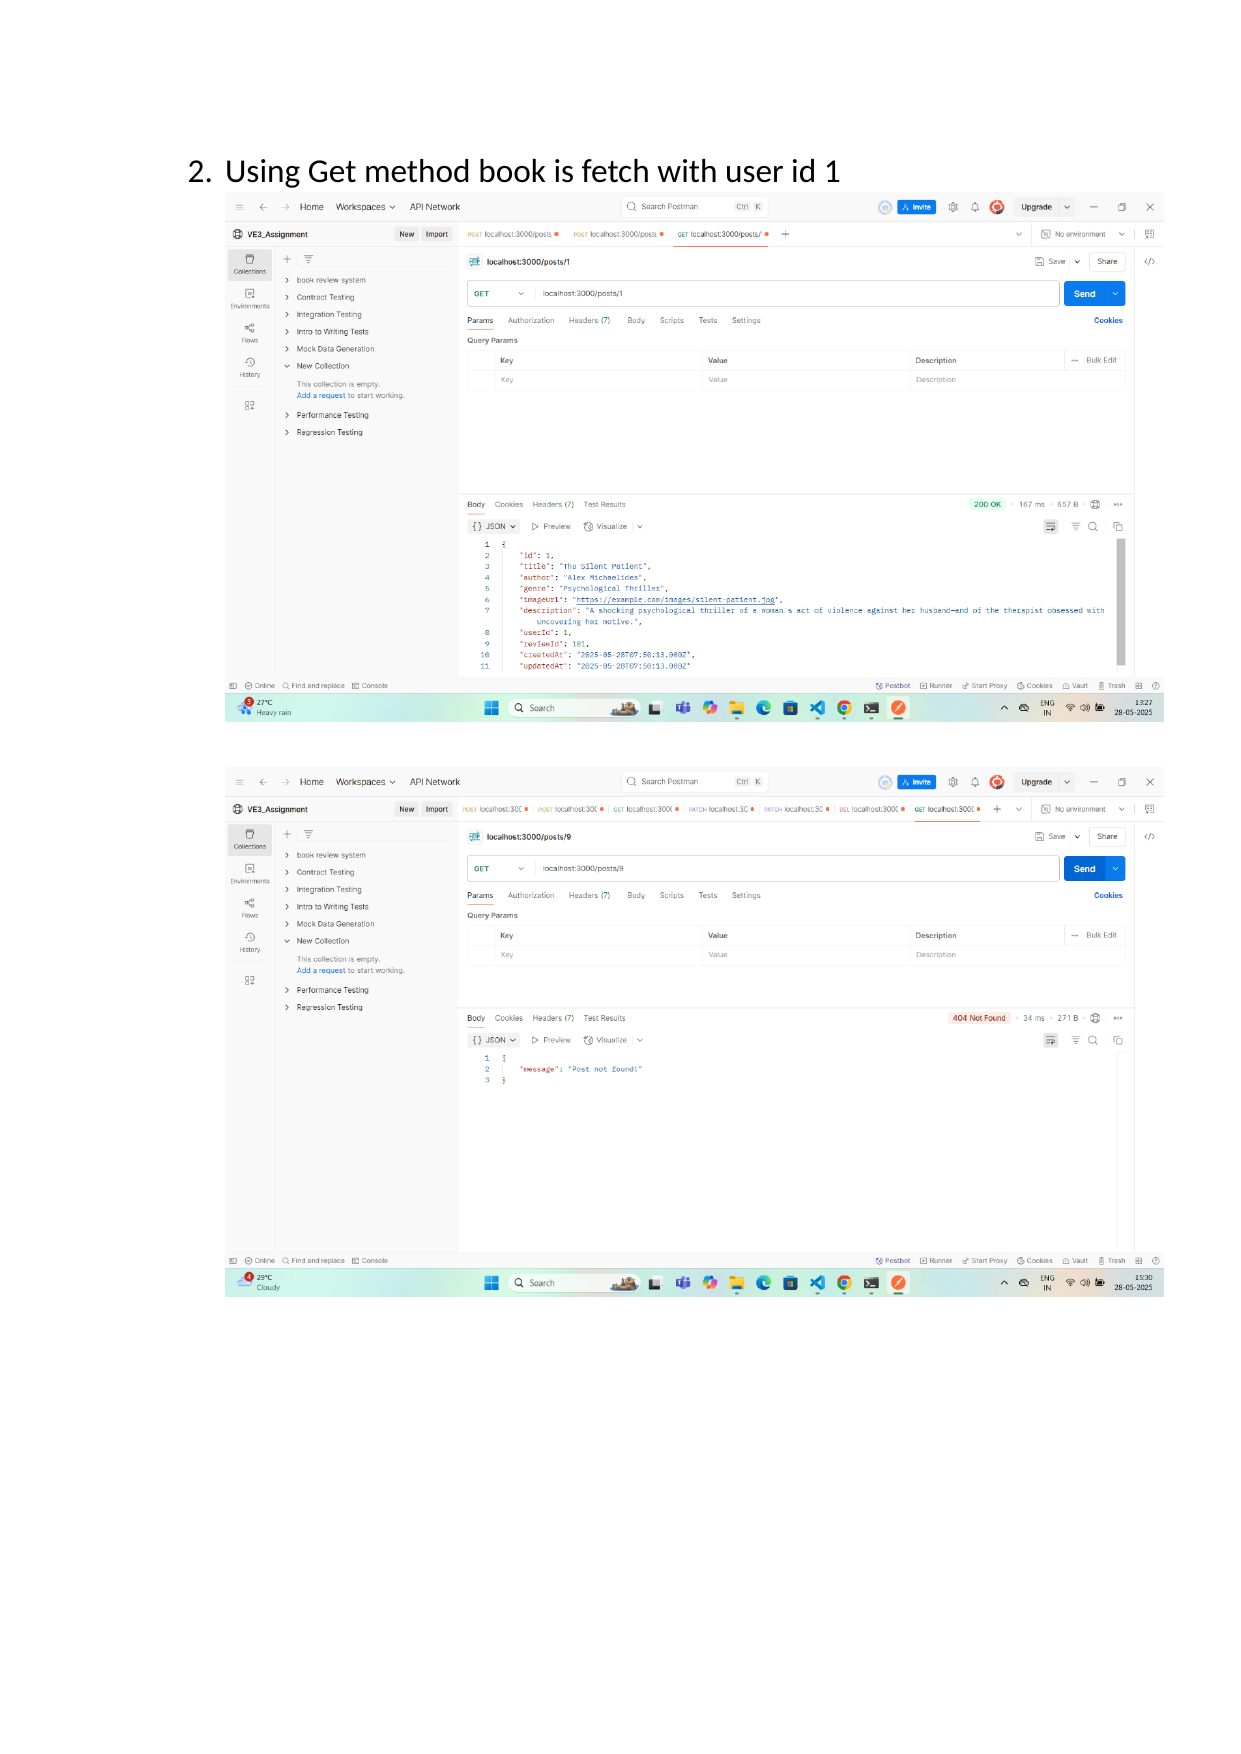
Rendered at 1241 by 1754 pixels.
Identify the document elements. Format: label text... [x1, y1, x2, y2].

picture [225, 767, 1164, 1297]
picture [225, 192, 1164, 722]
